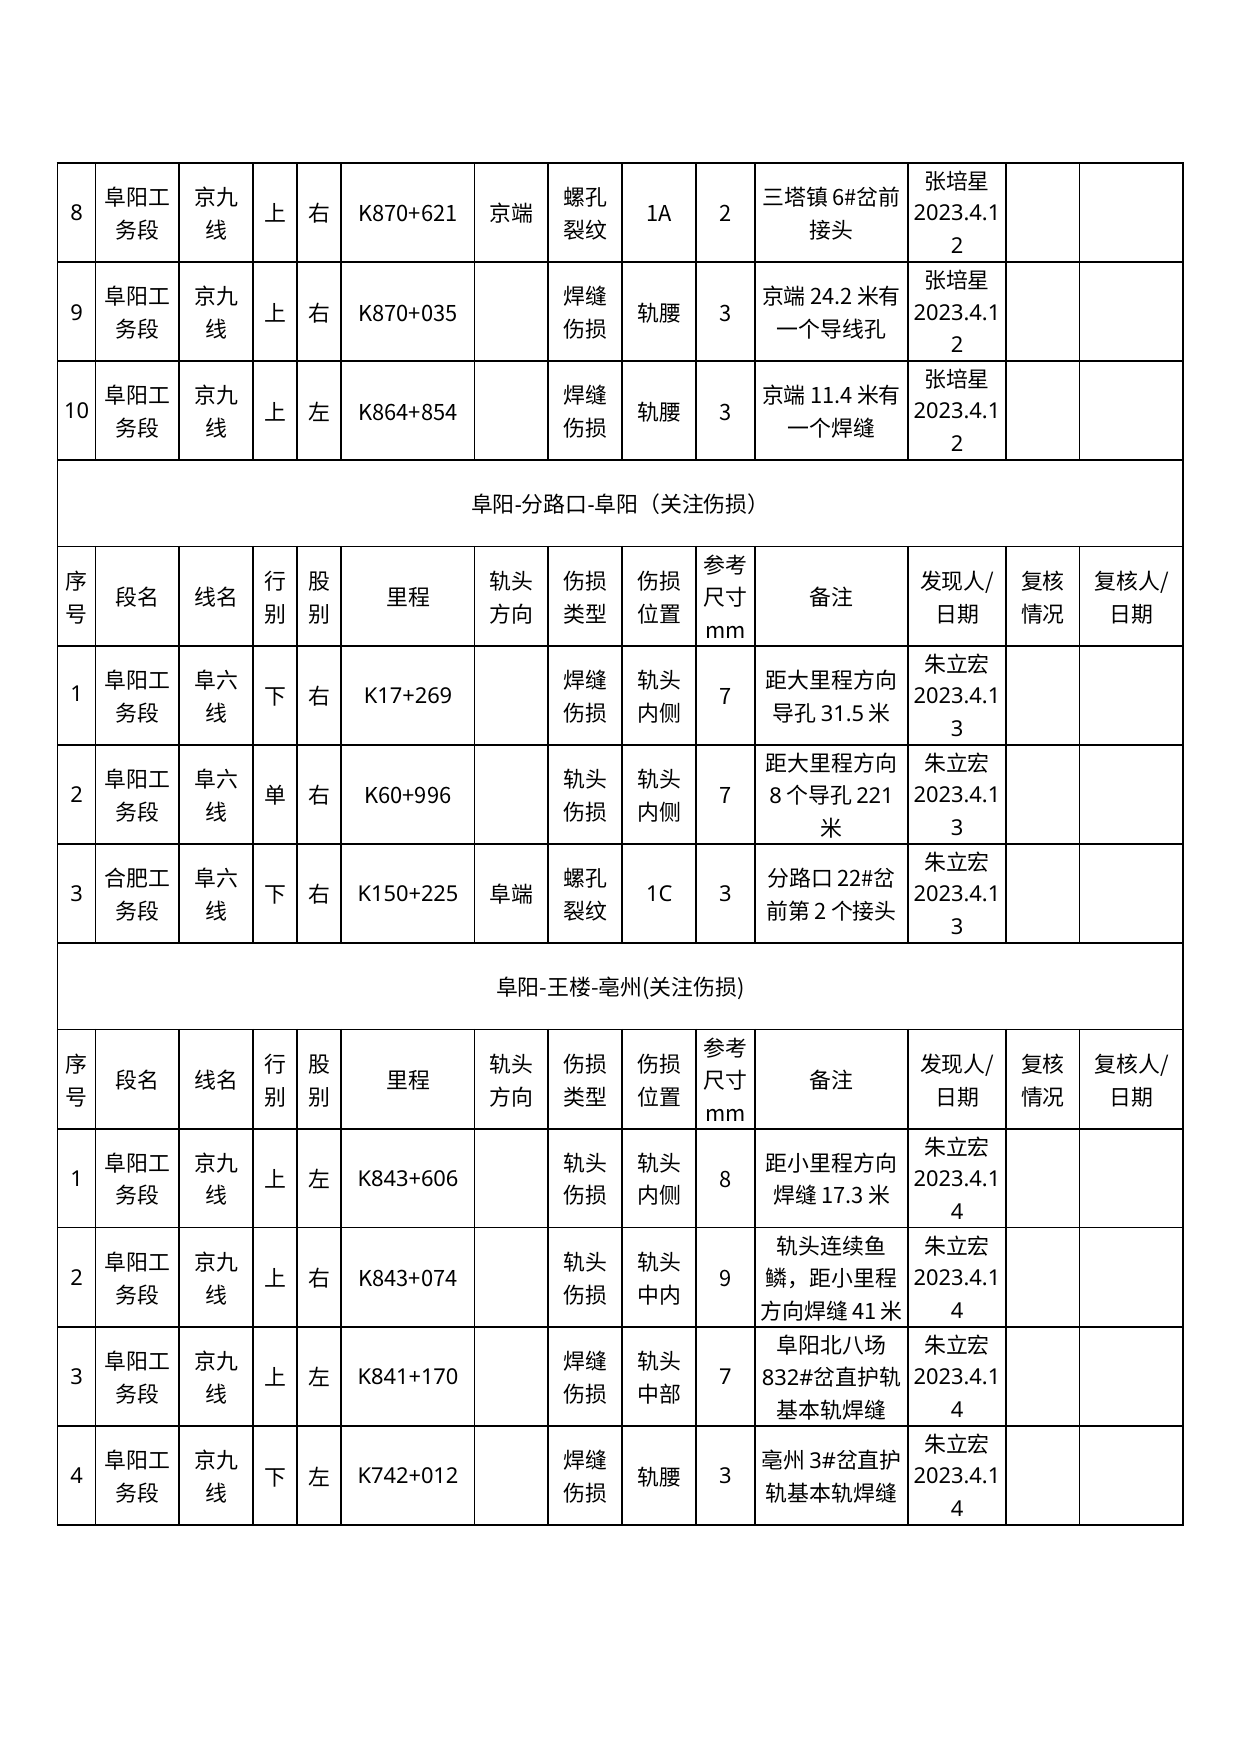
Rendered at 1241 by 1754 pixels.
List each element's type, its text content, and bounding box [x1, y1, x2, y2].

table_cell 轨腰 [623, 362, 695, 459]
table_cell 左 [298, 1328, 340, 1425]
table_cell 发现人/日期 [909, 1030, 1005, 1128]
table_cell 参考尺寸mm [697, 547, 754, 645]
table_cell 分路口22#岔前第2个接头 [756, 845, 907, 942]
table_cell K742+012 [342, 1427, 474, 1524]
table_cell 3 [697, 845, 754, 942]
table_cell 行别 [254, 547, 296, 645]
table_cell 左 [298, 362, 340, 459]
table_cell [475, 1427, 547, 1524]
table_cell 8 [697, 1130, 754, 1227]
table_cell 1A [623, 164, 695, 261]
table_cell [1080, 1130, 1182, 1227]
table_cell 上 [254, 1130, 296, 1227]
table_cell [1007, 746, 1079, 843]
table_cell 右 [298, 746, 340, 843]
table_cell 线名 [180, 1030, 252, 1128]
table_cell [1080, 845, 1182, 942]
table_cell 伤损 类型 [549, 547, 621, 645]
table_cell 右 [298, 647, 340, 744]
table_cell [1007, 362, 1079, 459]
table_cell 京九线 [180, 1328, 252, 1425]
table_cell 轨头连续鱼鳞，距小里程方向焊缝41米 [756, 1228, 907, 1326]
table_cell 上 [254, 1328, 296, 1425]
table_cell 里程 [342, 547, 474, 645]
table_cell 阜端 [475, 845, 547, 942]
table_cell 8 [58, 164, 95, 261]
table_cell 左 [298, 1130, 340, 1227]
table_cell 段名 [96, 547, 178, 645]
table_cell [1007, 647, 1079, 744]
table_cell 上 [254, 362, 296, 459]
table_cell 2 [58, 1228, 95, 1326]
table_cell K843+606 [342, 1130, 474, 1227]
table_cell 发现人/日期 [909, 547, 1005, 645]
table_cell [475, 1328, 547, 1425]
table_cell 阜阳工务段 [96, 263, 178, 360]
table_cell 单 [254, 746, 296, 843]
table_cell [1007, 845, 1079, 942]
table_cell 右 [298, 164, 340, 261]
table_cell 上 [254, 1228, 296, 1326]
table_cell 备注 [756, 547, 907, 645]
table_cell 1 [58, 647, 95, 744]
table_cell 7 [697, 1328, 754, 1425]
table_cell 朱立宏2023.4.13 [909, 746, 1005, 843]
table_cell 京端11.4米有一个焊缝 [756, 362, 907, 459]
table_cell 阜阳工务段 [96, 1328, 178, 1425]
table_cell 亳州3#岔直护轨基本轨焊缝 [756, 1427, 907, 1524]
table_cell 京九线 [180, 263, 252, 360]
table_cell 2 [58, 746, 95, 843]
table_cell 3 [697, 263, 754, 360]
table_cell 张培星2023.4.12 [909, 362, 1005, 459]
table_cell [475, 647, 547, 744]
table_cell 3 [58, 1328, 95, 1425]
table_cell 阜阳工务段 [96, 164, 178, 261]
table_cell 9 [697, 1228, 754, 1326]
table_cell 上 [254, 263, 296, 360]
table_cell 复核情况 [1007, 547, 1079, 645]
table_cell 阜六线 [180, 746, 252, 843]
table_cell 距大里程方向8个导孔221米 [756, 746, 907, 843]
table_cell K870+621 [342, 164, 474, 261]
table_cell 序号 [58, 1030, 95, 1128]
table_cell 阜阳工务段 [96, 1130, 178, 1227]
table_cell K841+170 [342, 1328, 474, 1425]
table_cell 阜六线 [180, 647, 252, 744]
table_cell 轨腰 [623, 1427, 695, 1524]
table_cell 朱立宏2023.4.14 [909, 1427, 1005, 1524]
table_cell 右 [298, 845, 340, 942]
table_cell 轨头内侧 [623, 647, 695, 744]
table_cell 阜阳工务段 [96, 746, 178, 843]
table_cell 轨头内侧 [623, 746, 695, 843]
table_cell 段名 [96, 1030, 178, 1128]
table_cell 9 [58, 263, 95, 360]
table_cell 京九线 [180, 1427, 252, 1524]
table_cell 阜阳-分路口-阜阳（关注伤损） [58, 461, 1182, 546]
table_cell 3 [58, 845, 95, 942]
table_cell 轨头伤损 [549, 1130, 621, 1227]
table_cell 股别 [298, 1030, 340, 1128]
table_cell 里程 [342, 1030, 474, 1128]
table_cell 朱立宏2023.4.13 [909, 647, 1005, 744]
table_cell 复核人/日期 [1080, 1030, 1182, 1128]
table_cell 股别 [298, 547, 340, 645]
table_cell 距大里程方向导孔31.5米 [756, 647, 907, 744]
table_cell 3 [697, 1427, 754, 1524]
table_cell [1007, 1427, 1079, 1524]
table_cell 阜六线 [180, 845, 252, 942]
table_cell 轨头中内 [623, 1228, 695, 1326]
table_cell 伤损 位置 [623, 547, 695, 645]
table_cell K864+854 [342, 362, 474, 459]
table_cell 京九线 [180, 1228, 252, 1326]
table_cell [1080, 1427, 1182, 1524]
table_cell 阜阳工务段 [96, 647, 178, 744]
table_cell 3 [697, 362, 754, 459]
table_cell 10 [58, 362, 95, 459]
table_cell 京九线 [180, 362, 252, 459]
table_cell 备注 [756, 1030, 907, 1128]
table_cell 1C [623, 845, 695, 942]
table_cell 轨头伤损 [549, 1228, 621, 1326]
table_cell [1080, 164, 1182, 261]
table_cell 轨头伤损 [549, 746, 621, 843]
table_cell 2 [697, 164, 754, 261]
table_cell [1007, 1328, 1079, 1425]
table_cell [1080, 263, 1182, 360]
table_cell 阜阳工务段 [96, 1427, 178, 1524]
table_cell [475, 746, 547, 843]
table_cell 朱立宏2023.4.14 [909, 1328, 1005, 1425]
table_cell [475, 362, 547, 459]
table_cell [1080, 647, 1182, 744]
table_cell K60+996 [342, 746, 474, 843]
table_cell 焊缝伤损 [549, 362, 621, 459]
table_cell [1080, 362, 1182, 459]
table_cell K150+225 [342, 845, 474, 942]
table_cell 焊缝伤损 [549, 647, 621, 744]
table_cell 1 [58, 1130, 95, 1227]
table_cell [1007, 1228, 1079, 1326]
table_cell 焊缝伤损 [549, 1427, 621, 1524]
table_cell [1007, 164, 1079, 261]
table_cell 复核人/日期 [1080, 547, 1182, 645]
table_cell K843+074 [342, 1228, 474, 1326]
table_cell 京端 [475, 164, 547, 261]
table_cell 三塔镇6#岔前接头 [756, 164, 907, 261]
table_cell [475, 263, 547, 360]
table_cell 京九线 [180, 164, 252, 261]
table_cell 轨头中部 [623, 1328, 695, 1425]
table_cell 右 [298, 1228, 340, 1326]
table_cell 线名 [180, 547, 252, 645]
table_cell 焊缝伤损 [549, 263, 621, 360]
table_cell 轨头方向 [475, 1030, 547, 1128]
table_cell 伤损 位置 [623, 1030, 695, 1128]
table_cell 合肥工务段 [96, 845, 178, 942]
table_cell 京端24.2米有一个导线孔 [756, 263, 907, 360]
table_cell 下 [254, 647, 296, 744]
table_cell K870+035 [342, 263, 474, 360]
table_cell 朱立宏2023.4.14 [909, 1130, 1005, 1227]
table_cell 左 [298, 1427, 340, 1524]
table_cell 伤损 类型 [549, 1030, 621, 1128]
table_cell 序号 [58, 547, 95, 645]
table_cell 阜阳北八场832#岔直护轨基本轨焊缝 [756, 1328, 907, 1425]
table_cell [475, 1130, 547, 1227]
table_cell 阜阳工务段 [96, 362, 178, 459]
table_cell 螺孔裂纹 [549, 845, 621, 942]
table_cell 上 [254, 164, 296, 261]
table_cell 张培星2023.4.12 [909, 164, 1005, 261]
table_cell 行别 [254, 1030, 296, 1128]
table_cell 距小里程方向焊缝17.3米 [756, 1130, 907, 1227]
table_cell 轨腰 [623, 263, 695, 360]
table_cell 朱立宏2023.4.14 [909, 1228, 1005, 1326]
table_cell 4 [58, 1427, 95, 1524]
table_cell 朱立宏2023.4.13 [909, 845, 1005, 942]
table_cell 焊缝伤损 [549, 1328, 621, 1425]
table_cell 阜阳工务段 [96, 1228, 178, 1326]
table_cell 下 [254, 1427, 296, 1524]
table_cell [1007, 263, 1079, 360]
table_cell 张培星2023.4.12 [909, 263, 1005, 360]
table_cell 螺孔裂纹 [549, 164, 621, 261]
table_cell 京九线 [180, 1130, 252, 1227]
table_cell [475, 1228, 547, 1326]
table_cell 下 [254, 845, 296, 942]
table_cell 7 [697, 647, 754, 744]
table_cell [1007, 1130, 1079, 1227]
table_cell 轨头方向 [475, 547, 547, 645]
table_cell 轨头内侧 [623, 1130, 695, 1227]
table_cell 复核情况 [1007, 1030, 1079, 1128]
table_cell [1080, 1228, 1182, 1326]
table_cell 阜阳-王楼-亳州(关注伤损) [58, 944, 1182, 1029]
table_cell [1080, 746, 1182, 843]
table_cell [1080, 1328, 1182, 1425]
table_cell K17+269 [342, 647, 474, 744]
table_cell 右 [298, 263, 340, 360]
table_cell 参考尺寸mm [697, 1030, 754, 1128]
table_cell 7 [697, 746, 754, 843]
